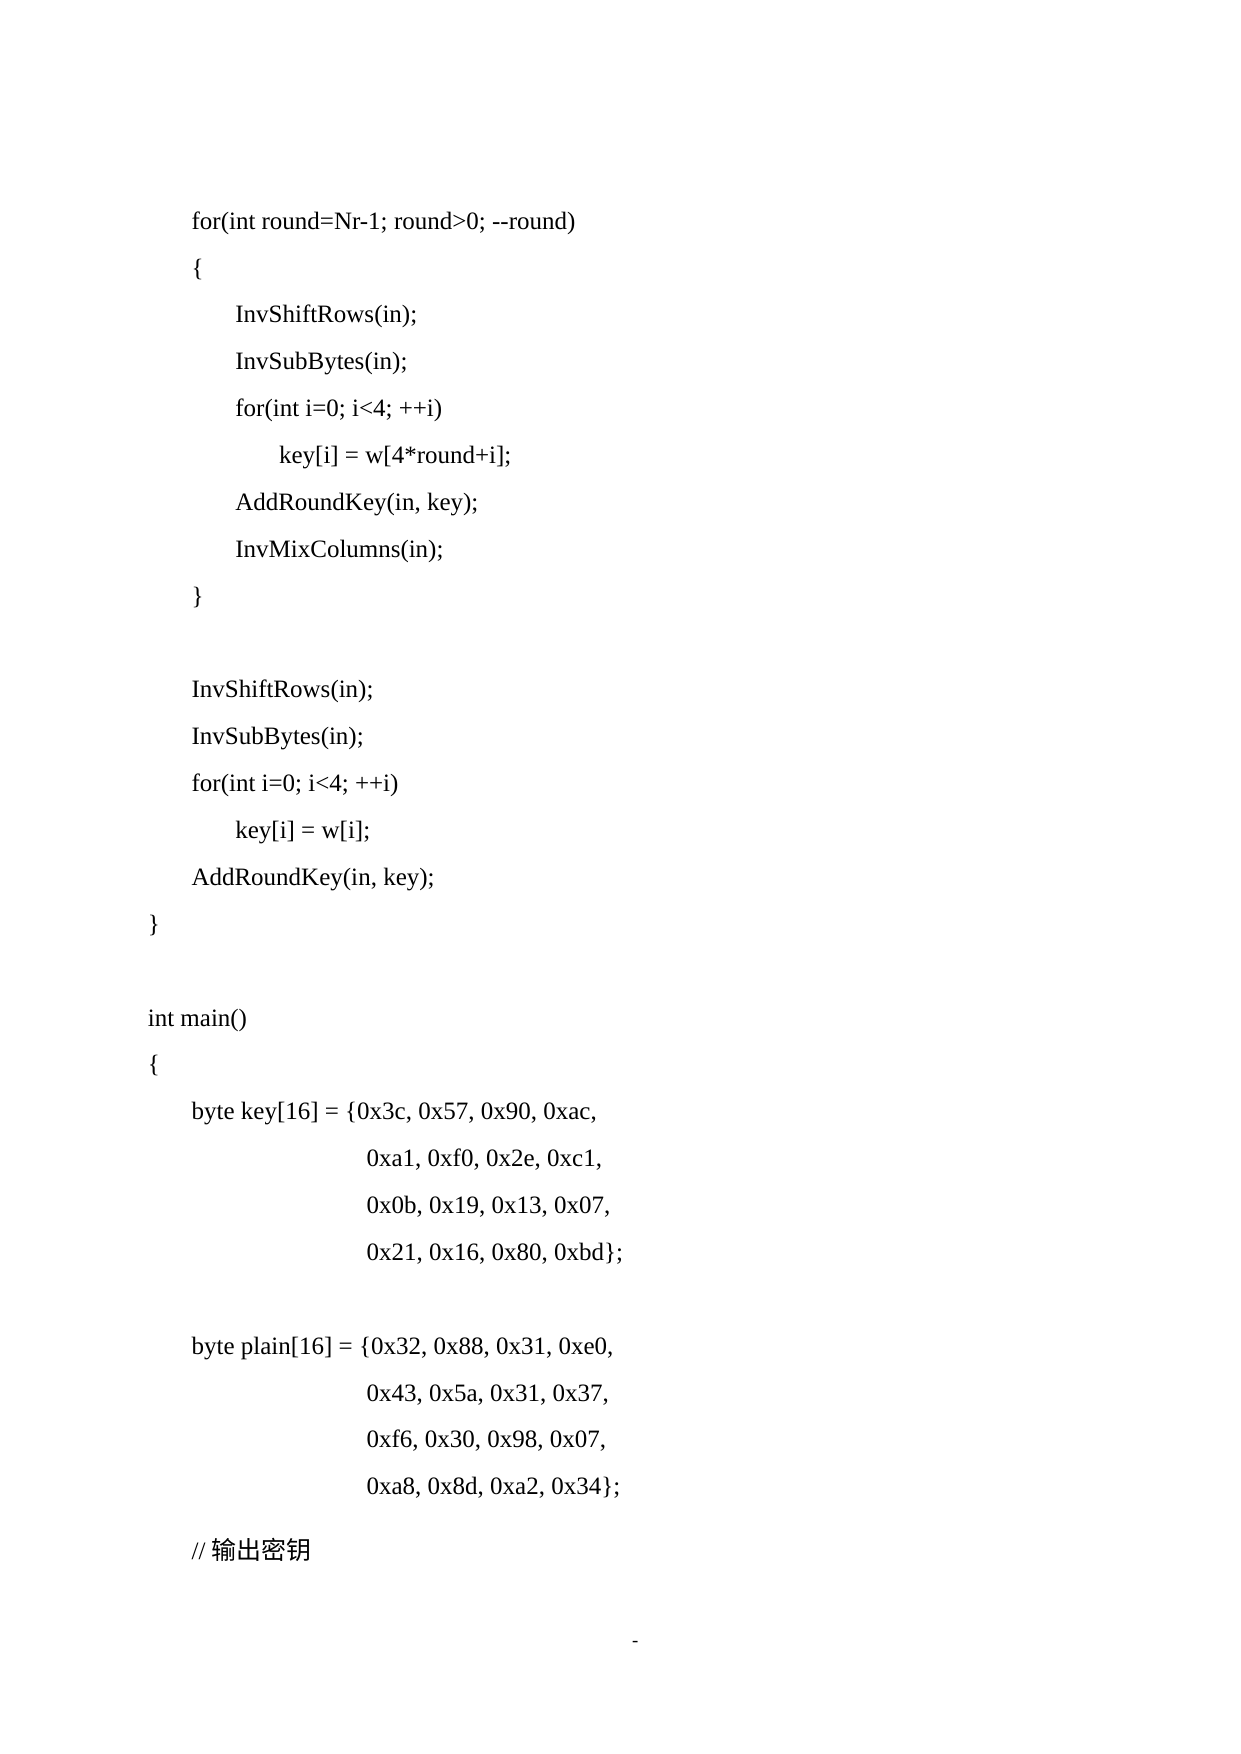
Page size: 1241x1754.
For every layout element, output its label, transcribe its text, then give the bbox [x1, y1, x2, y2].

text int main() [148, 1001, 1122, 1033]
text // 输出密钥 [148, 1516, 1122, 1581]
text key[i] = w[i]; [148, 813, 1122, 846]
text AddRoundKey(in, key); [148, 860, 1122, 893]
text for(int i=0; i<4; ++i) [148, 391, 1122, 424]
text 0x21, 0x16, 0x80, 0xbd}; [148, 1235, 1122, 1268]
text 0x0b, 0x19, 0x13, 0x07, [148, 1188, 1122, 1221]
text } [148, 907, 1122, 939]
text } [148, 579, 1122, 611]
text 0xa8, 0x8d, 0xa2, 0x34}; [148, 1469, 1122, 1502]
text InvSubBytes(in); [148, 344, 1122, 377]
text InvShiftRows(in); [148, 298, 1122, 330]
text byte key[16] = {0x3c, 0x57, 0x90, 0xac, [148, 1094, 1122, 1127]
text 0xa1, 0xf0, 0x2e, 0xc1, [148, 1141, 1122, 1174]
text 0xf6, 0x30, 0x98, 0x07, [148, 1423, 1122, 1455]
text { [148, 1048, 1122, 1080]
text 0x43, 0x5a, 0x31, 0x37, [148, 1376, 1122, 1408]
text InvMixColumns(in); [148, 532, 1122, 564]
text AddRoundKey(in, key); [148, 485, 1122, 518]
text { [148, 251, 1122, 283]
text key[i] = w[4*round+i]; [148, 438, 1122, 471]
text for(int i=0; i<4; ++i) [148, 766, 1122, 799]
text for(int round=Nr-1; round>0; --round) [148, 204, 1122, 236]
text InvShiftRows(in); [148, 673, 1122, 705]
text InvSubBytes(in); [148, 719, 1122, 752]
text byte plain[16] = {0x32, 0x88, 0x31, 0xe0, [148, 1329, 1122, 1361]
